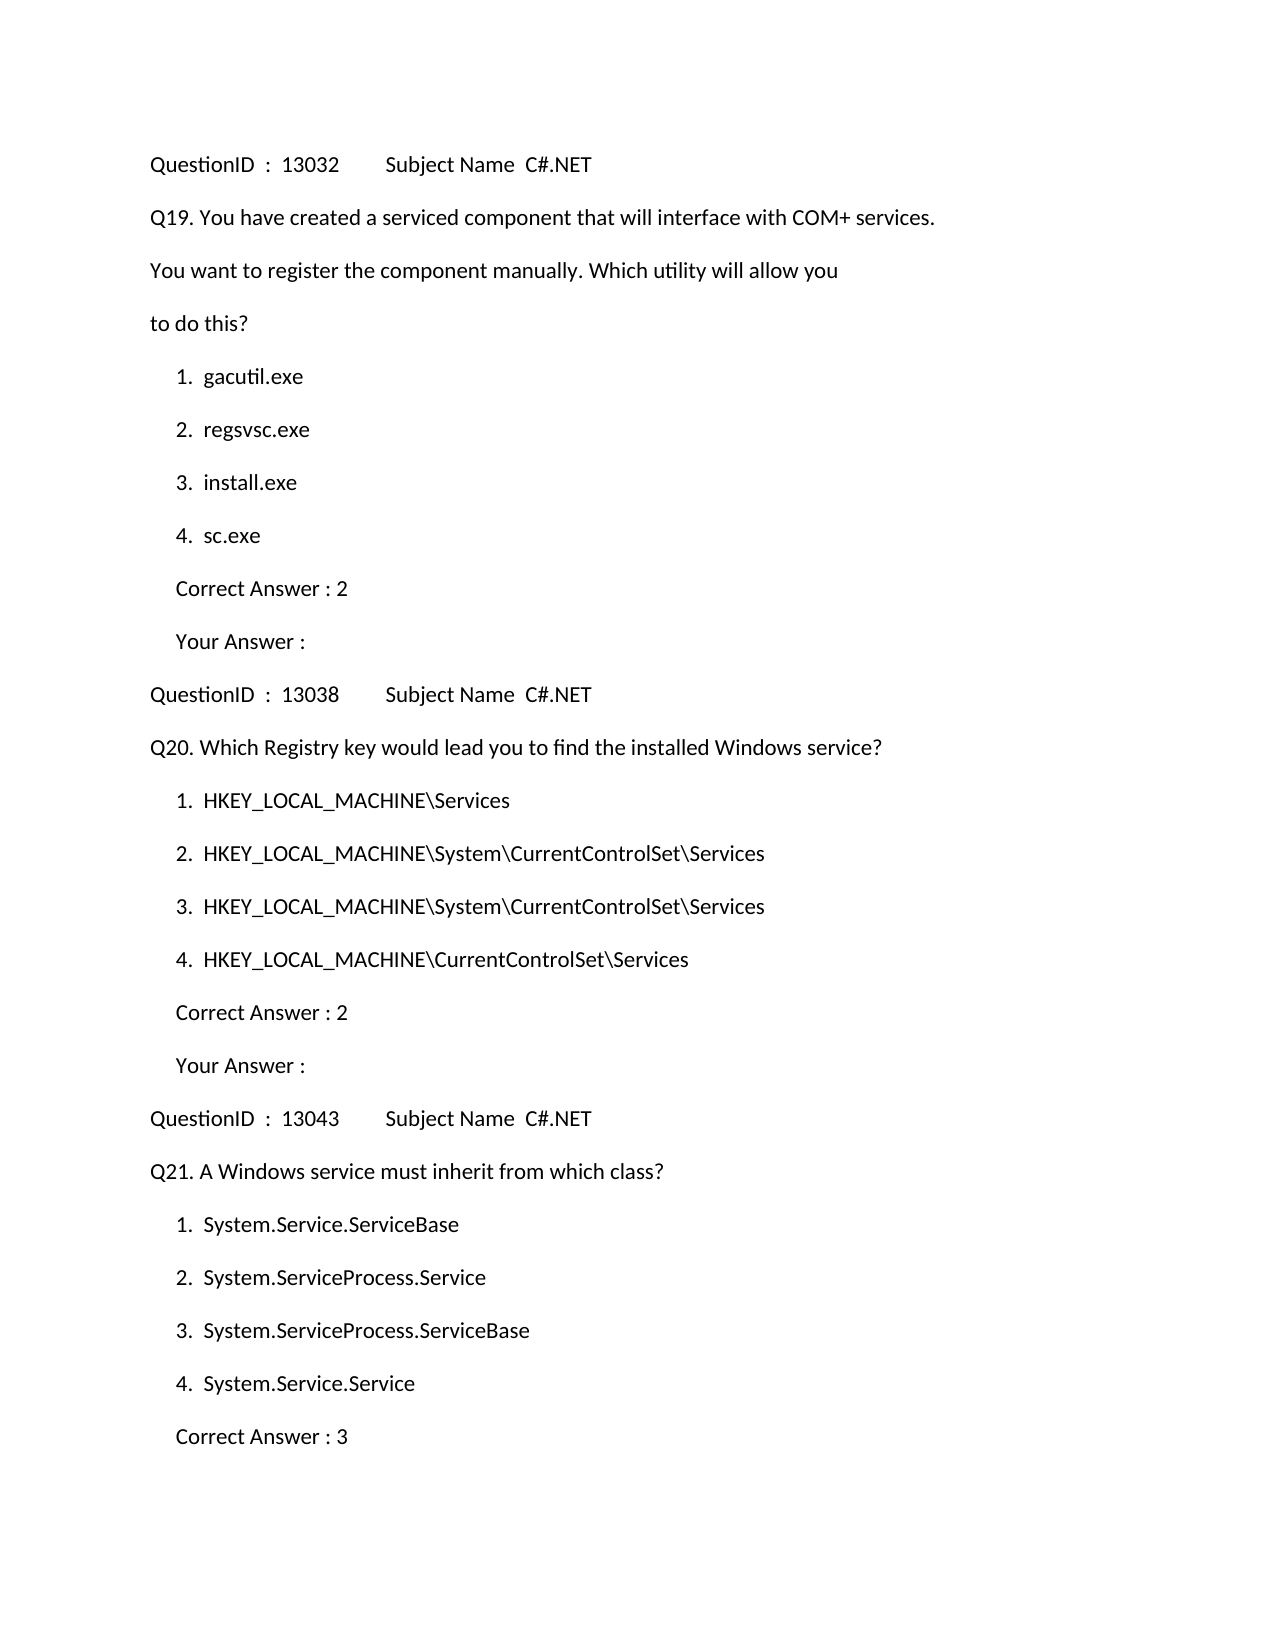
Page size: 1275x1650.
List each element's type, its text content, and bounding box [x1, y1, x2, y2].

text 2. HKEY_LOCAL_MACHINE\System\CurrentControlSet\Services [150, 839, 1125, 867]
text 4. sc.exe [150, 521, 1125, 549]
text 3. System.ServiceProcess.ServiceBase [150, 1316, 1125, 1344]
text Correct Answer : 2 [150, 998, 1125, 1026]
text Q21. A Windows service must inherit from which class? [150, 1157, 1125, 1185]
text Correct Answer : 2 [150, 574, 1125, 602]
text 1. HKEY_LOCAL_MACHINE\Services [150, 786, 1125, 814]
text 3. install.exe [150, 468, 1125, 496]
text Q20. Which Registry key would lead you to find the installed Windows service? [150, 733, 1125, 761]
text You want to register the component manually. Which utility will allow you [150, 256, 1125, 284]
text 1. gacutil.exe [150, 362, 1125, 390]
text 4. HKEY_LOCAL_MACHINE\CurrentControlSet\Services [150, 945, 1125, 973]
text Q19. You have created a serviced component that will interface with COM+ services. [150, 203, 1125, 231]
text 3. HKEY_LOCAL_MACHINE\System\CurrentControlSet\Services [150, 892, 1125, 920]
text 2. regsvsc.exe [150, 415, 1125, 443]
text QuestionID : 13043 Subject Name C#.NET [150, 1104, 1125, 1132]
text 4. System.Service.Service [150, 1369, 1125, 1397]
text Correct Answer : 3 [150, 1422, 1125, 1451]
text Your Answer : [150, 1051, 1125, 1079]
text to do this? [150, 309, 1125, 337]
text 2. System.ServiceProcess.Service [150, 1263, 1125, 1291]
text QuestionID : 13038 Subject Name C#.NET [150, 680, 1125, 708]
text Your Answer : [150, 627, 1125, 655]
text 1. System.Service.ServiceBase [150, 1210, 1125, 1238]
text QuestionID : 13032 Subject Name C#.NET [150, 150, 1125, 178]
